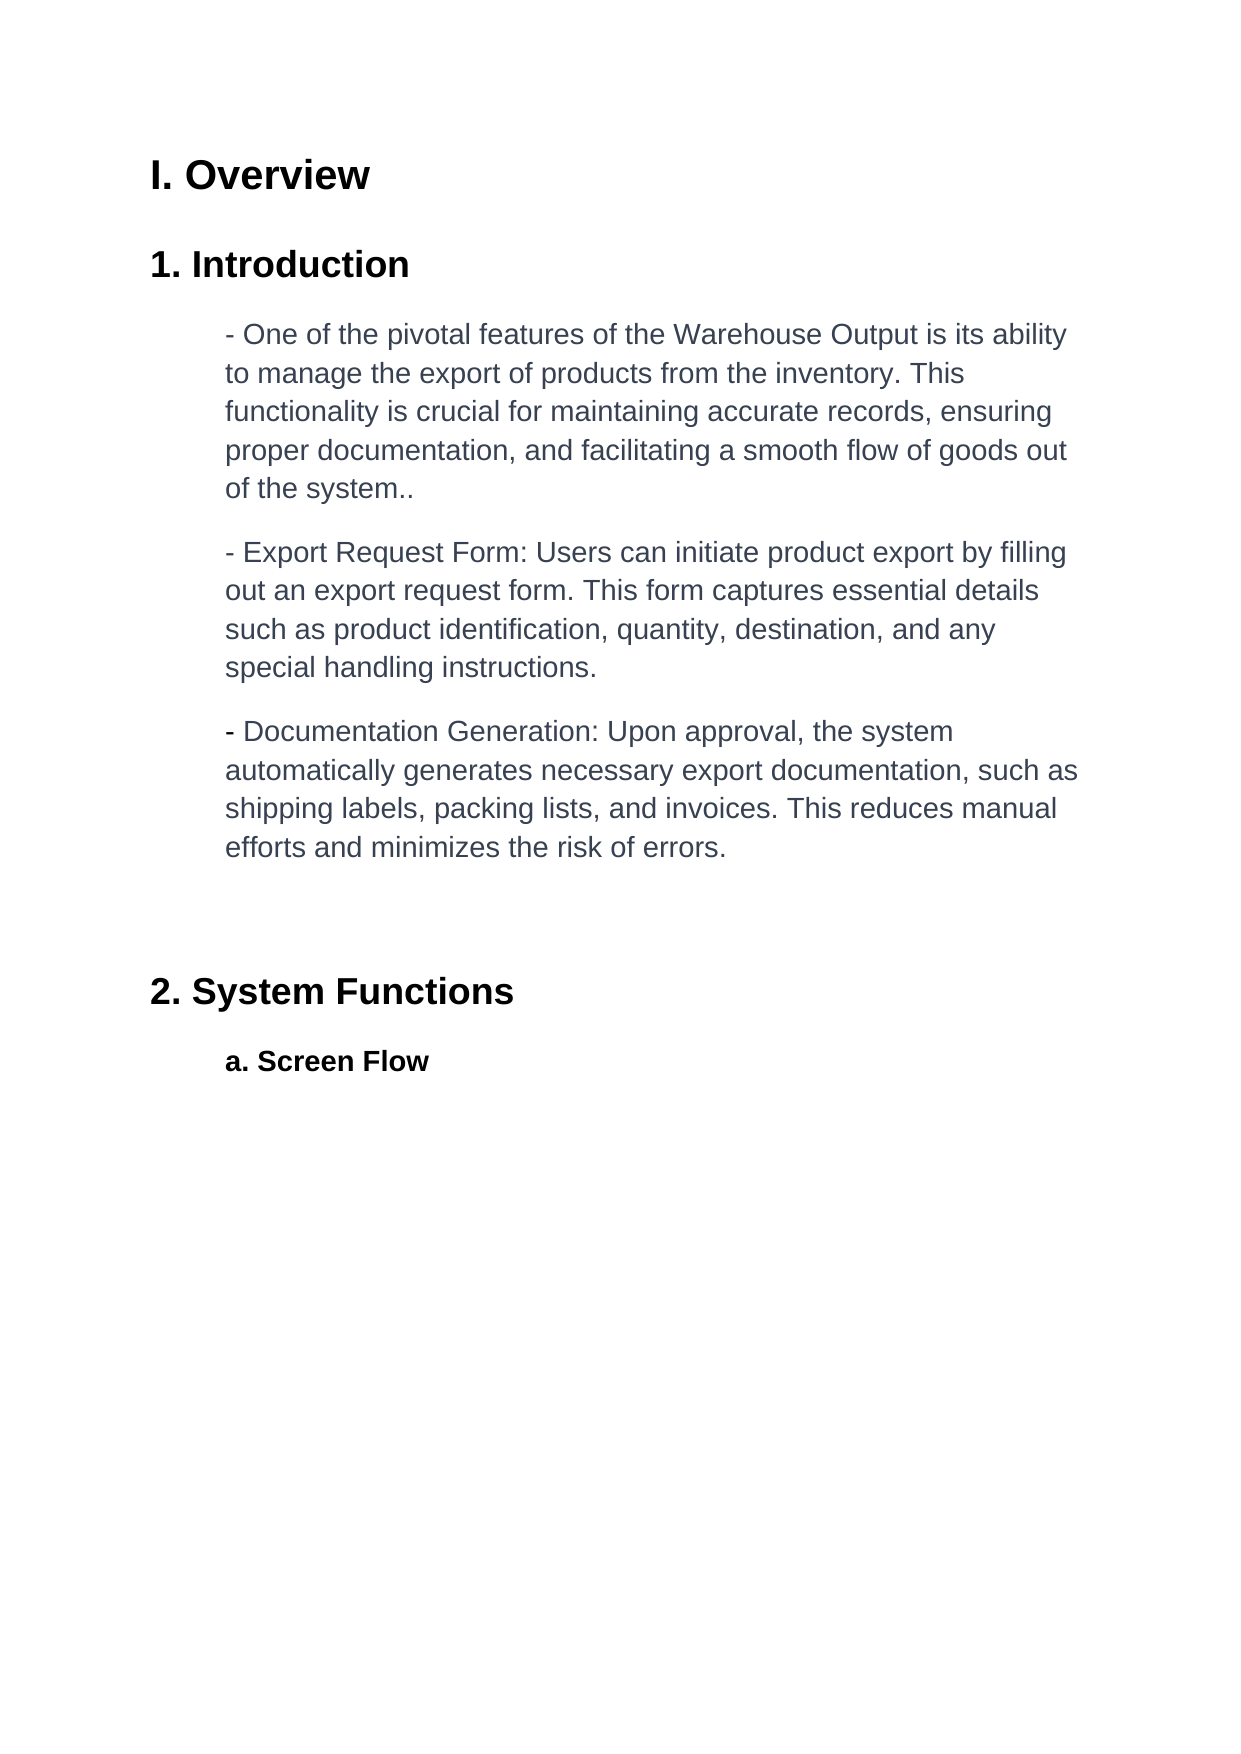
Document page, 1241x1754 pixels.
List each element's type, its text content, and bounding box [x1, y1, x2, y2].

text - Export Request Form: Users can initiate product export by filling out an export request form. This form captures essential details such as product identification, quantity, destination, and any special handling instructions. [225, 535, 1090, 684]
subtitle 2. System Functions [150, 969, 1090, 1012]
text - One of the pivotal features of the Warehouse Output is its ability to manage the export of products from the inventory. This functionality is crucial for maintaining accurate records, ensuring proper documentation, and facilitating a smooth flow of goods out of the system.. [225, 317, 1090, 505]
text - Documentation Generation: Upon approval, the system automatically generates necessary export documentation, such as shipping labels, packing lists, and invoices. This reduces manual efforts and minimizes the risk of errors. [225, 714, 1090, 863]
subtitle a. Screen Flow [150, 1044, 1090, 1077]
subtitle I. Overview [150, 150, 1090, 198]
subtitle 1. Introduction [150, 243, 1090, 286]
